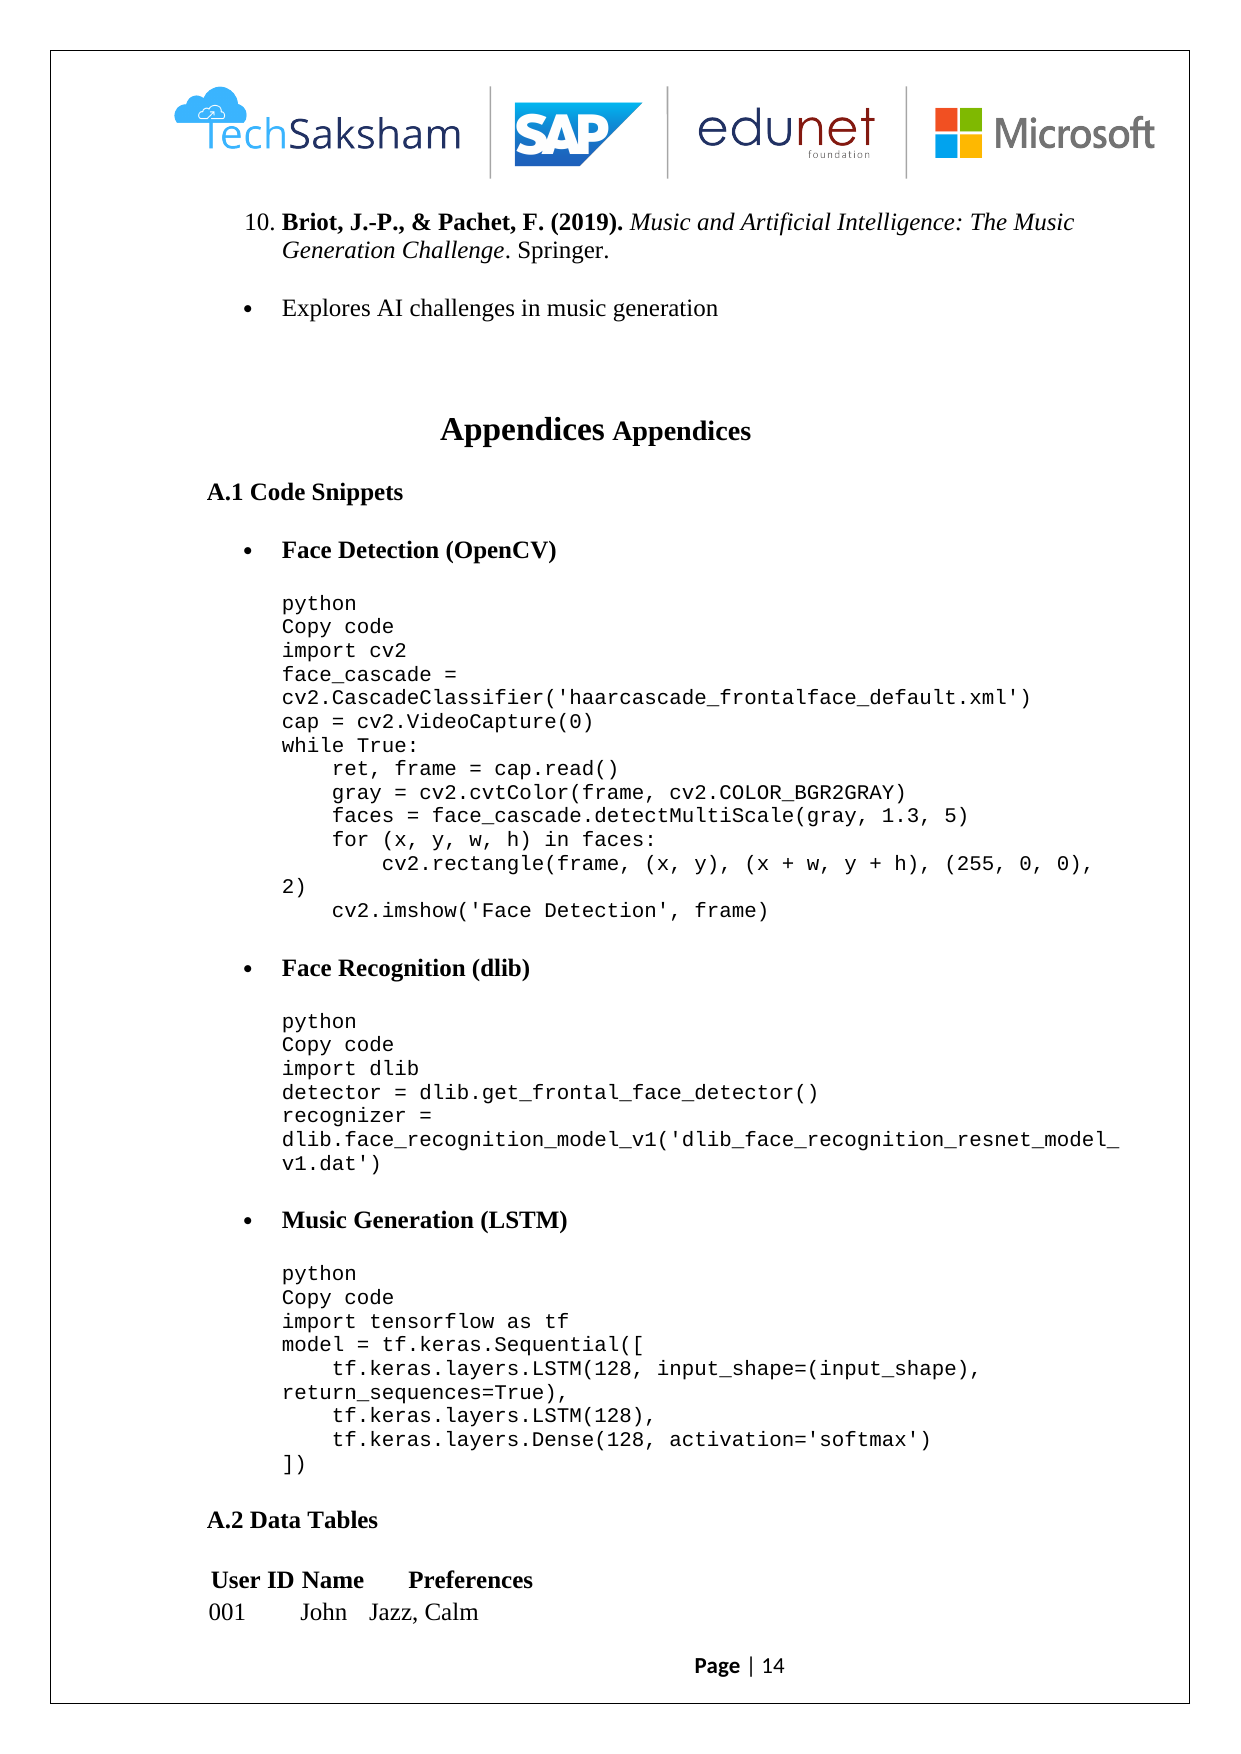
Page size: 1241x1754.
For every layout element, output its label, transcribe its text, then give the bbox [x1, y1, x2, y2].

text ret, frame = cap.read() [282, 758, 1122, 782]
text import tensorflow as tf [282, 1311, 1122, 1334]
text python [282, 1263, 1122, 1287]
text Copy code [282, 616, 1122, 640]
table_cell Jazz, Calm [367, 1595, 574, 1627]
text faces = face_cascade.detectMultiScale(gray, 1.3, 5) [282, 806, 1122, 829]
text recognizer = dlib.face_recognition_model_v1('dlib_face_recognition_resnet_model_v1.dat') [282, 1105, 1122, 1176]
list Briot, J.-P., & Pachet, F. (2019). Music and Artificial Intelligence: The Music Generation Challenge. Springer. [244, 207, 1122, 264]
text Copy code [282, 1287, 1122, 1311]
text tf.keras.layers.Dense(128, activation='softmax') [282, 1429, 1122, 1453]
text python [282, 1011, 1122, 1034]
table_header Name [299, 1563, 367, 1595]
text model = tf.keras.Sequential([ [282, 1334, 1122, 1358]
text while True: [282, 734, 1122, 758]
table_cell John [299, 1595, 367, 1627]
text python [282, 593, 1122, 616]
list Face Recognition (dlib) [244, 953, 1122, 982]
text Copy code [282, 1034, 1122, 1058]
picture [168, 79, 467, 155]
table_header Preferences [367, 1563, 574, 1595]
text detector = dlib.get_frontal_face_detector() [282, 1082, 1122, 1105]
text cap = cv2.VideoCapture(0) [282, 711, 1122, 734]
list Music Generation (LSTM) [244, 1206, 1122, 1234]
text tf.keras.layers.LSTM(128), [282, 1405, 1122, 1429]
text face_cascade = cv2.CascadeClassifier('haarcascade_frontalface_default.xml') [282, 664, 1122, 711]
text tf.keras.layers.LSTM(128, input_shape=(input_shape), return_sequences=True), [282, 1358, 1122, 1405]
text import cv2 [282, 640, 1122, 664]
table_cell 001 [207, 1595, 298, 1627]
text cv2.imshow('Face Detection', frame) [282, 900, 1122, 924]
text A.1 Code Snippets [207, 477, 1122, 506]
text cv2.rectangle(frame, (x, y), (x + w, y + h), (255, 0, 0), 2) [282, 853, 1122, 900]
picture [514, 98, 644, 167]
table_header User ID [207, 1563, 298, 1595]
text A.2 Data Tables [207, 1505, 1122, 1534]
text import dlib [282, 1058, 1122, 1082]
picture [930, 102, 1161, 163]
picture [691, 100, 883, 165]
list Face Detection (OpenCV) [244, 535, 1122, 563]
subtitle Appendices Appendices [207, 409, 1122, 448]
text ]) [282, 1453, 1122, 1476]
text for (x, y, w, h) in faces: [282, 829, 1122, 853]
text gray = cv2.cvtColor(frame, cv2.COLOR_BGR2GRAY) [282, 782, 1122, 806]
list Explores AI challenges in music generation [244, 293, 1122, 322]
